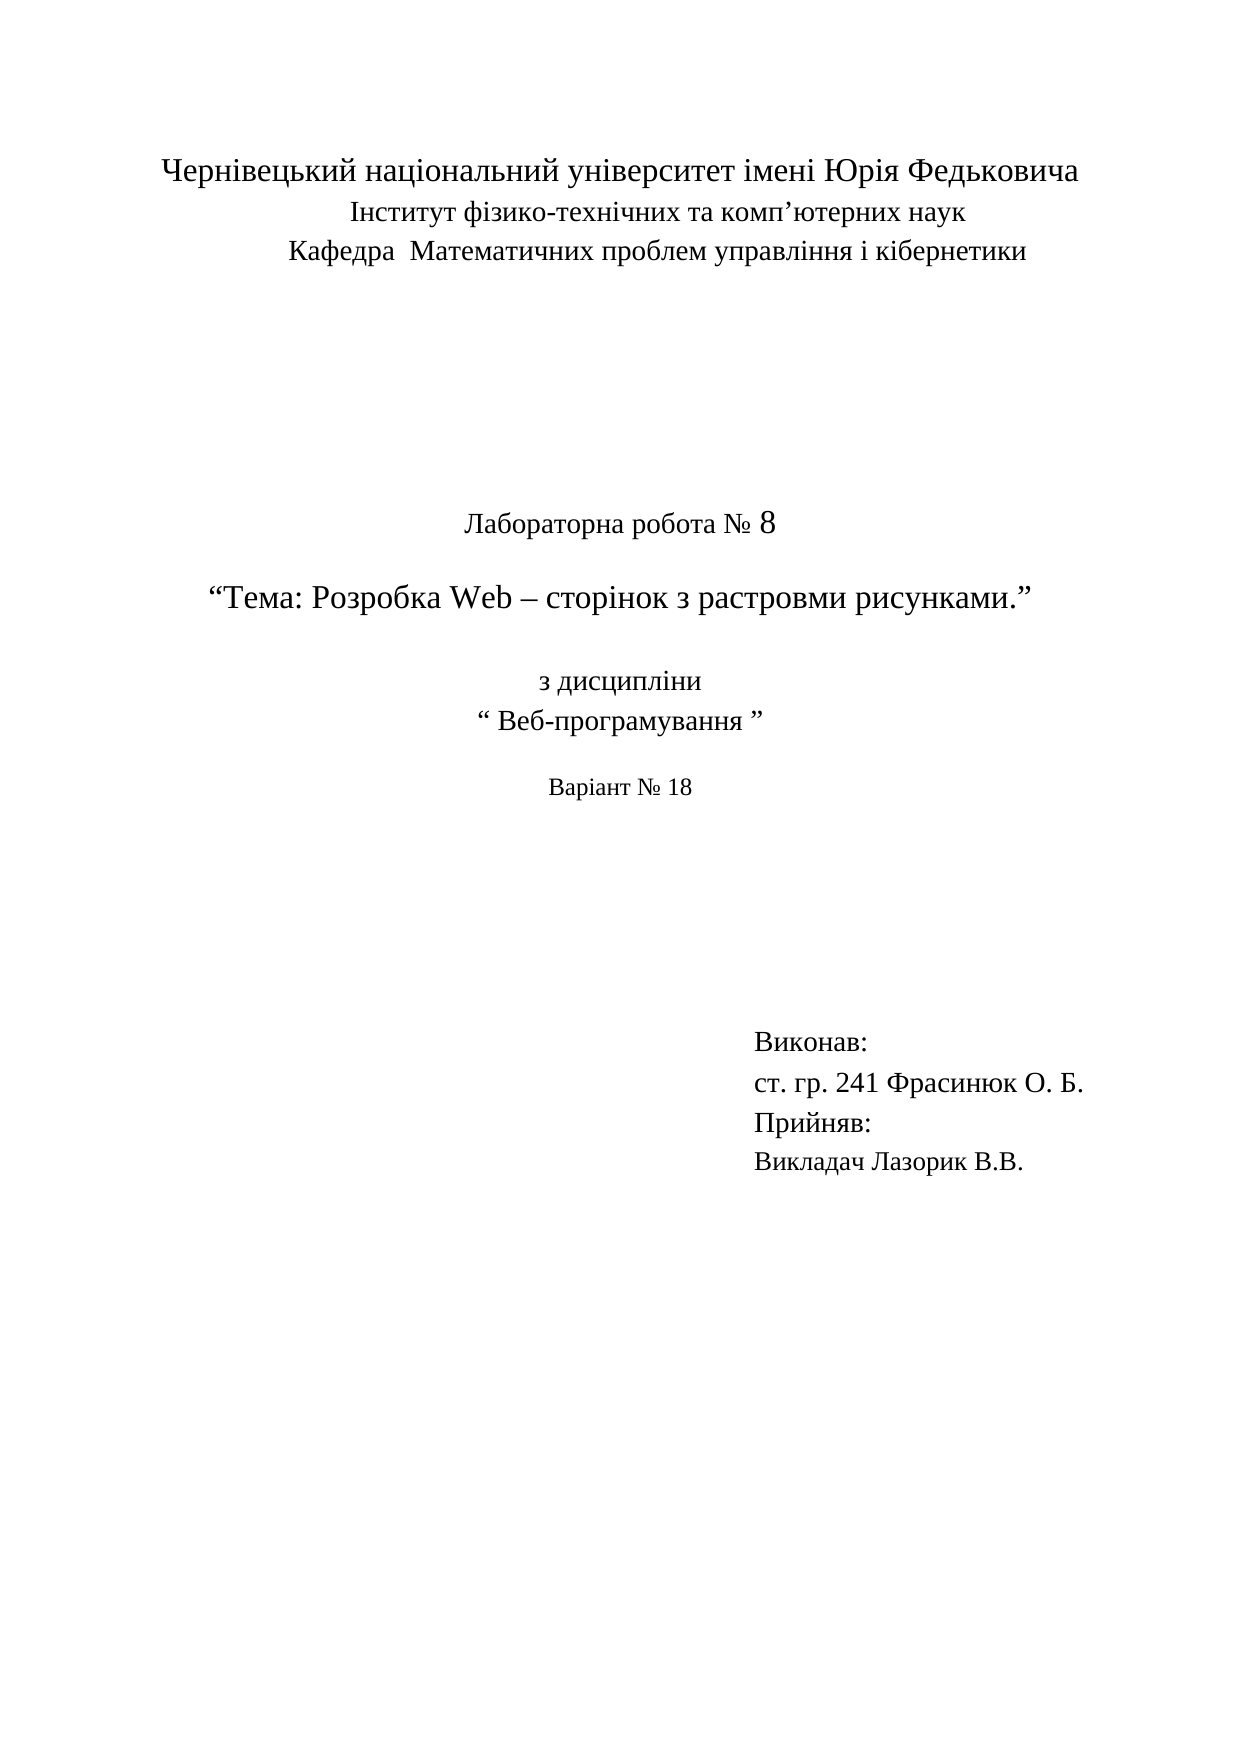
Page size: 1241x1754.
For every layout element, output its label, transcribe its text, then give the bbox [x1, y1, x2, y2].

text ст. гр. 241 Фрасинюк О. Б. [150, 1065, 1090, 1098]
text “Тема: Розробка Web – сторінок з растровми рисунками.” [150, 577, 1090, 616]
text Лабораторна робота № 8 [150, 502, 1090, 541]
text Виконав: [150, 1024, 1090, 1058]
text Прийняв: [150, 1105, 1090, 1138]
text Варіант № 18 [150, 772, 1090, 801]
text Кафедра Математичних проблем управління і кібернетики [150, 233, 1090, 266]
text Чернівецький національний університет імені Юрія Федьковича [150, 150, 1090, 188]
text Інститут фізико-технічних та комп’ютерних наук [150, 194, 1090, 228]
text Викладач Лазорик В.В. [150, 1145, 1090, 1176]
text “ Веб-програмування ” [150, 703, 1090, 737]
text з дисципліни [150, 663, 1090, 697]
